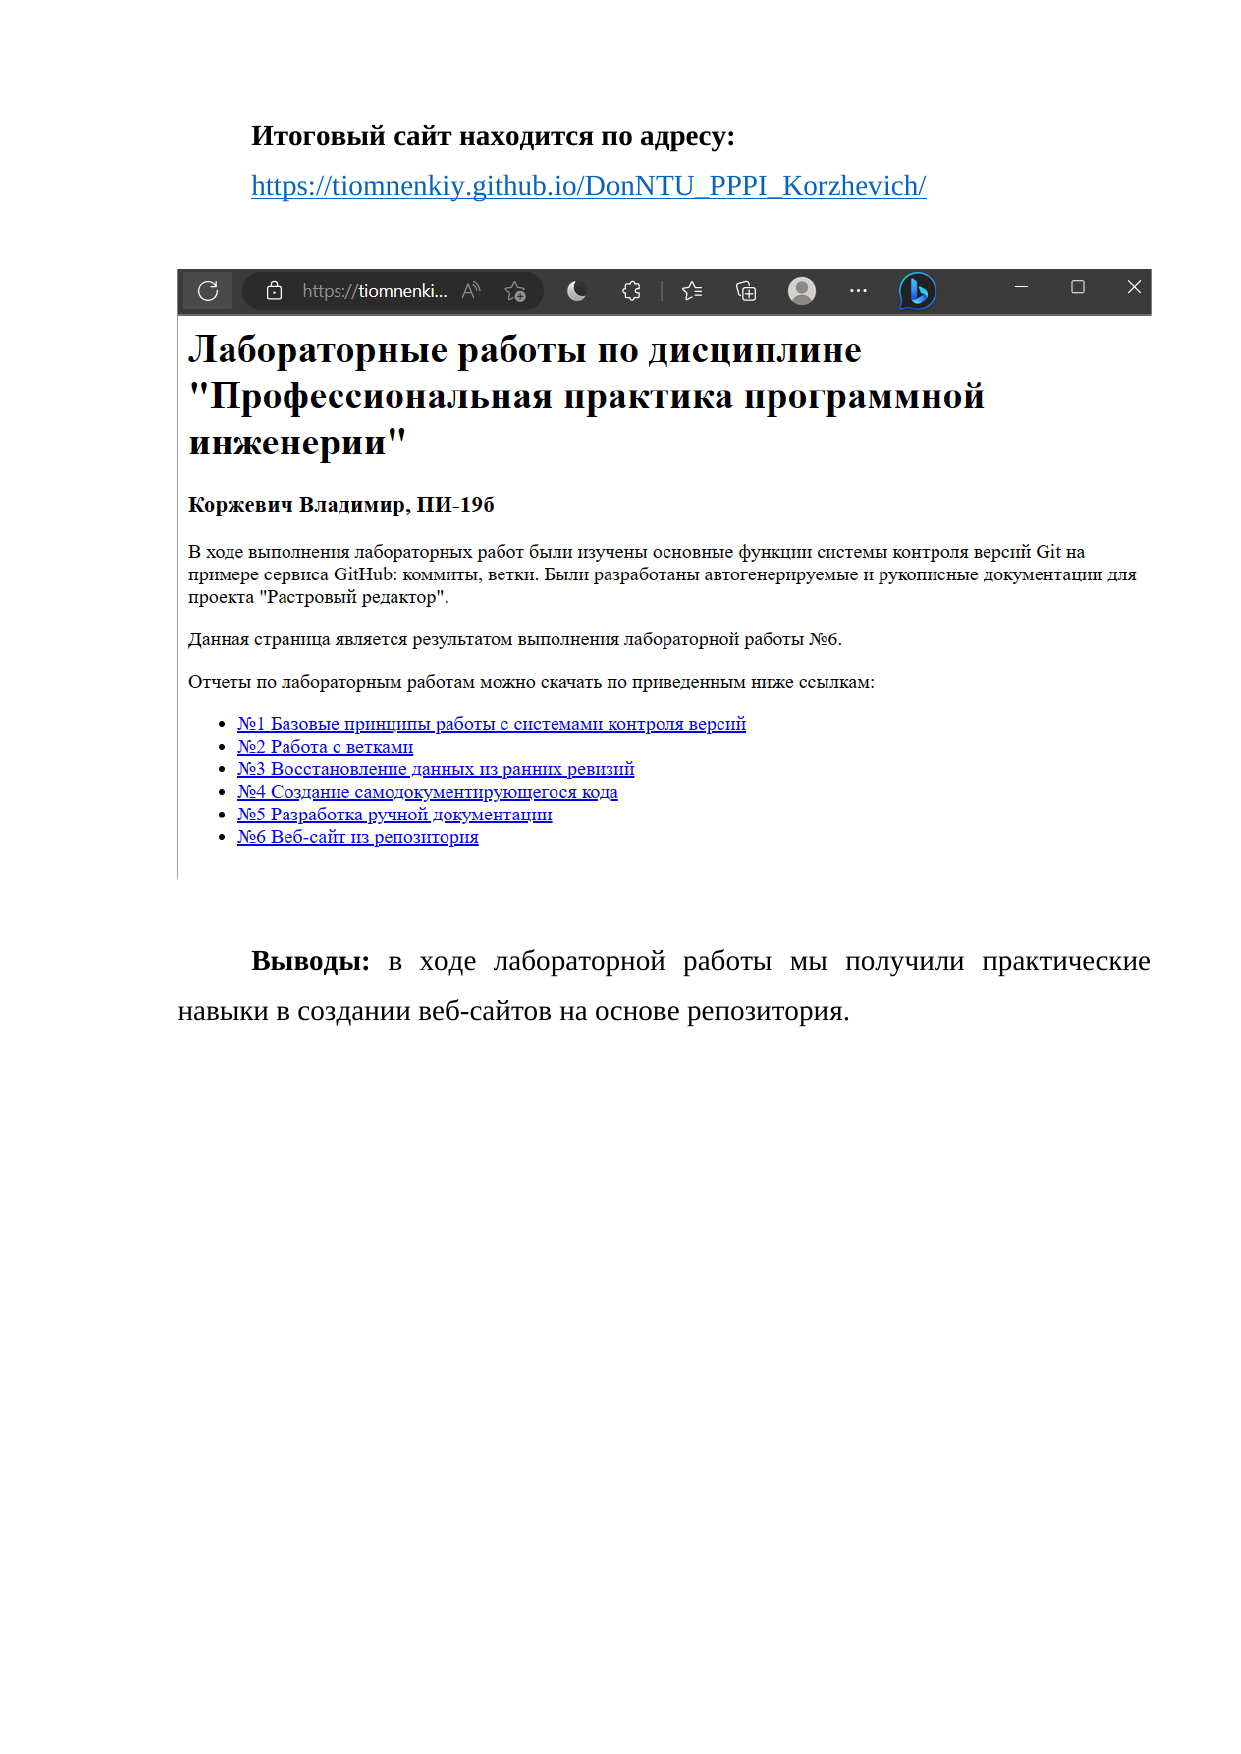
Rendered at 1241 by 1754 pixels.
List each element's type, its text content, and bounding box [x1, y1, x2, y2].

text Итоговый сайт находится по адресу: [177, 118, 1152, 152]
picture [177, 269, 1152, 879]
text https://tiomnenkiy.github.io/DonNTU_PPPI_Korzhevich/ [177, 168, 1152, 202]
text Выводы: в ходе лабораторной работы мы получили практические навыки в создании веб-сайтов на основе репозитория. [177, 943, 1152, 1027]
